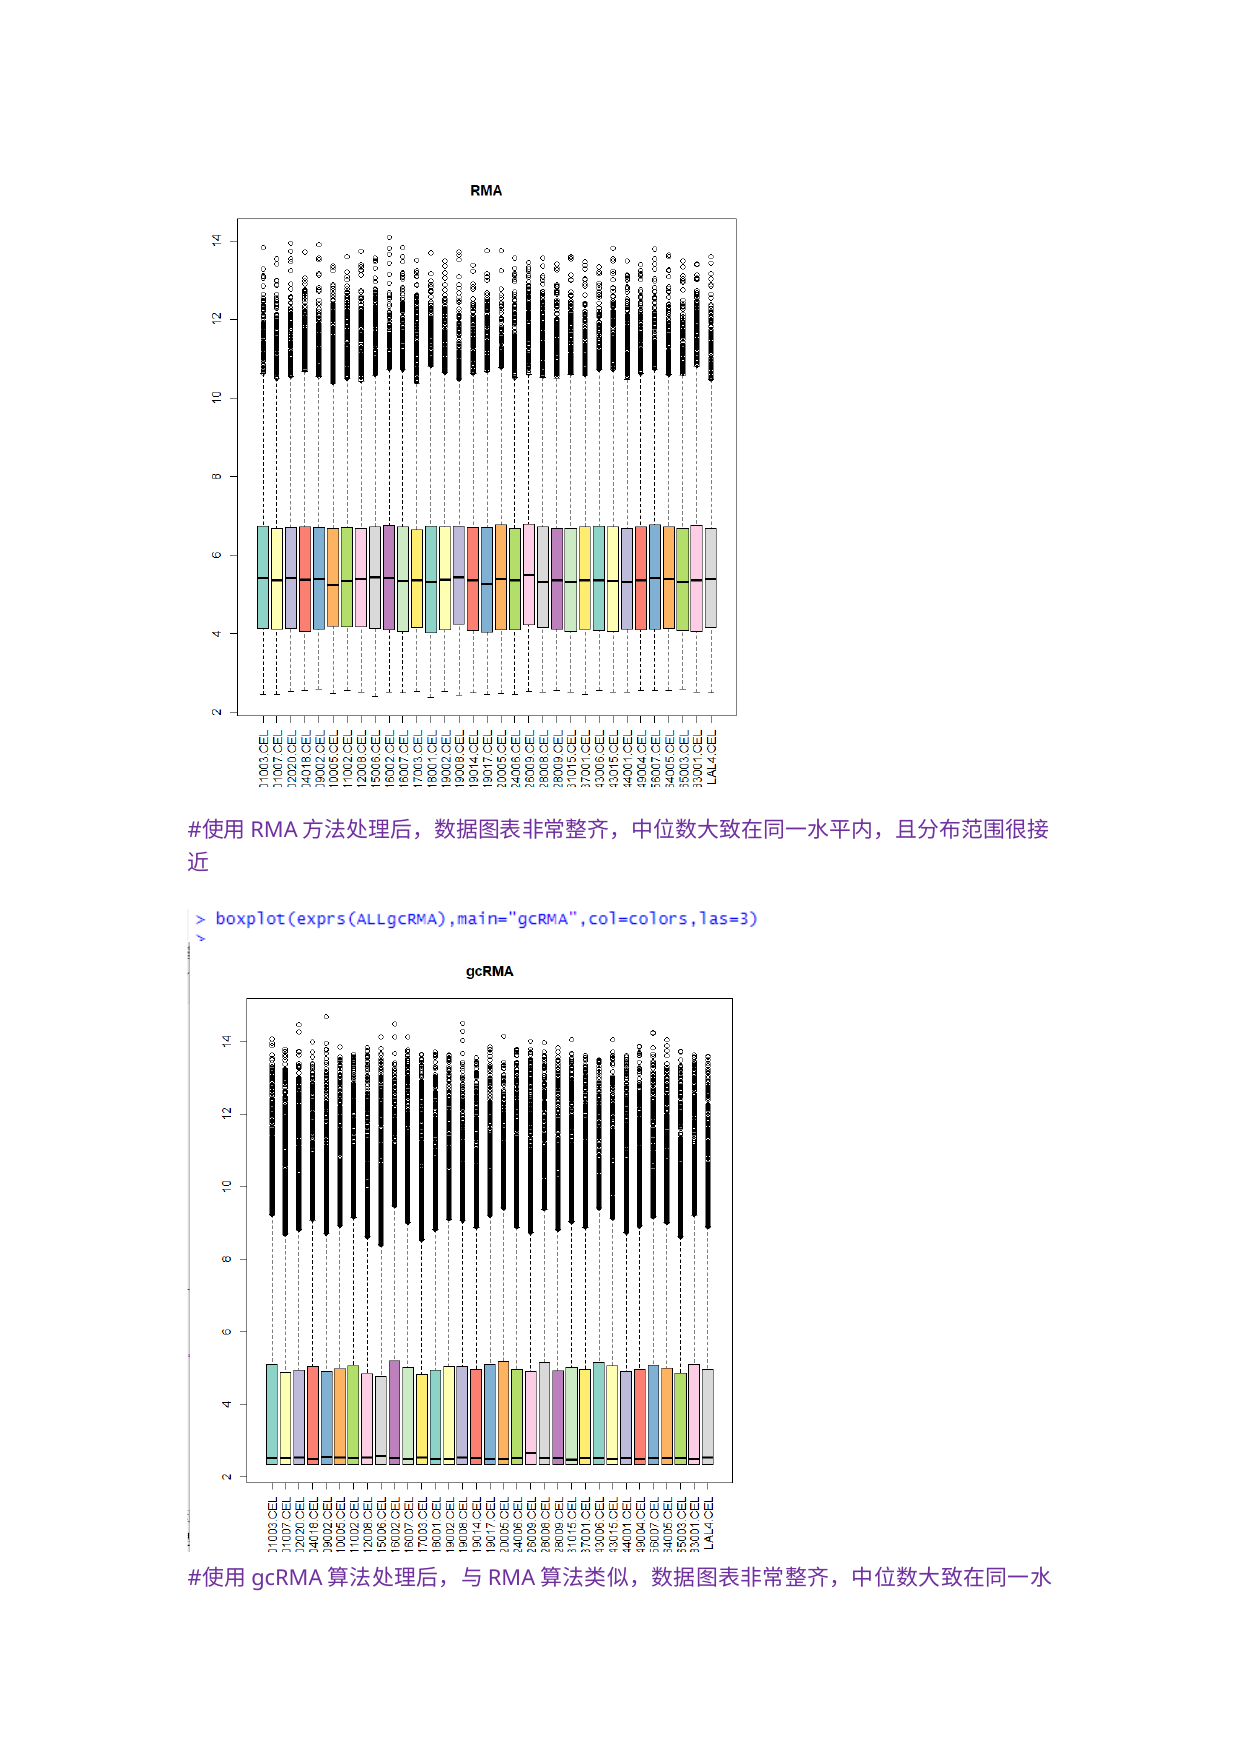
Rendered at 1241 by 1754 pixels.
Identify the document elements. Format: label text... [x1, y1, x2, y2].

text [187, 1559, 1053, 1592]
picture [187, 909, 842, 941]
text #使用RMA方法处理后，数据图表非常整齐，中位数大致在同一水平内，且分布范围很接近 [187, 812, 1053, 877]
picture [187, 162, 754, 787]
picture [187, 942, 752, 1552]
